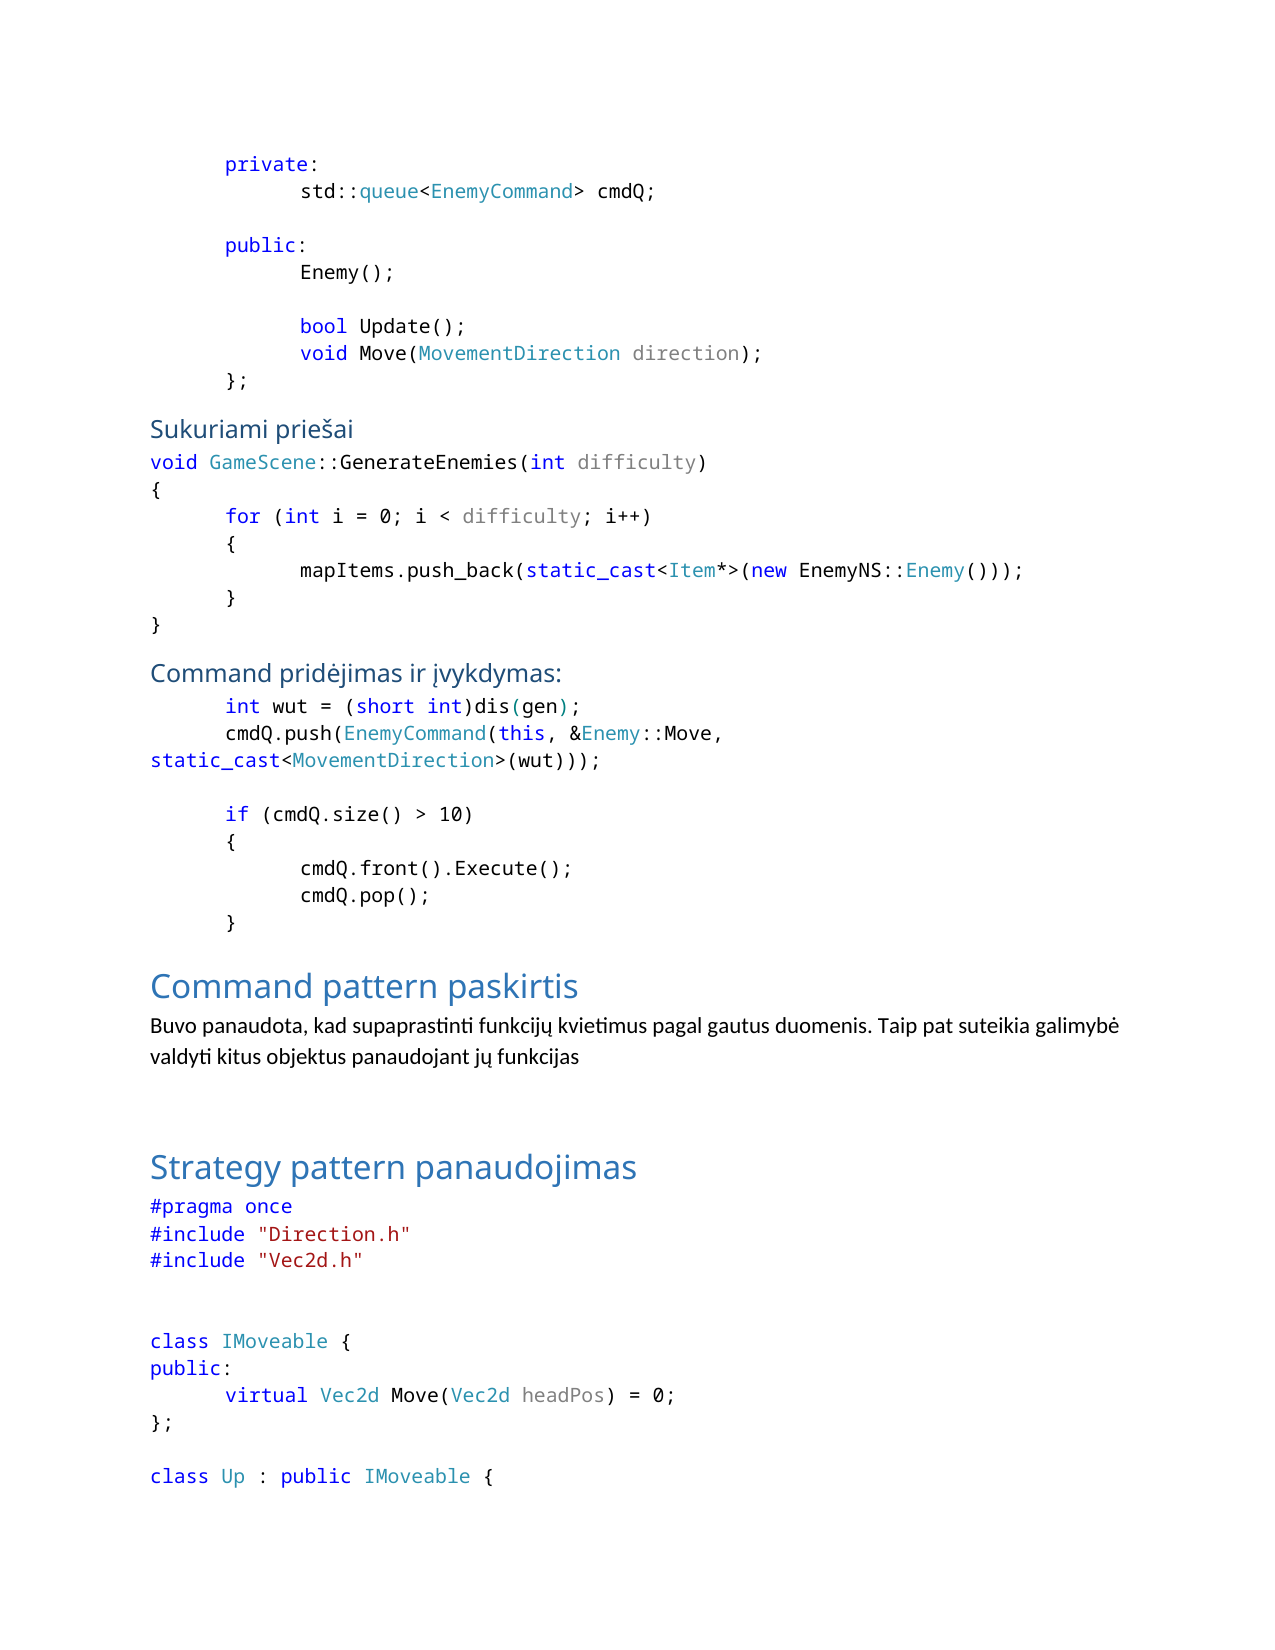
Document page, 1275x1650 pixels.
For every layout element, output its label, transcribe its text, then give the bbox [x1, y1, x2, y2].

text #include "Direction.h" [150, 1220, 1125, 1247]
text { [150, 529, 1125, 556]
text class Up : public IMoveable { [150, 1463, 1125, 1489]
subtitle Strategy pattern panaudojimas [150, 1144, 1125, 1189]
text for (int i = 0; i < difficulty; i++) [150, 502, 1125, 529]
text mapItems.push_back(static_cast<Item*>(new EnemyNS::Enemy())); [150, 556, 1125, 583]
text bool Update(); [150, 312, 1125, 339]
text Buvo panaudota, kad supaprastinti funkcijų kvietimus pagal gautus duomenis. Taip pat suteikia galimybė valdyti kitus objektus panaudojant jų funkcijas [150, 1012, 1125, 1070]
text void Move(MovementDirection direction); [150, 339, 1125, 366]
text }; [150, 366, 1125, 393]
text class IMoveable { [150, 1328, 1125, 1355]
text #pragma once [150, 1193, 1125, 1220]
text #include "Vec2d.h" [150, 1247, 1125, 1274]
text virtual Vec2d Move(Vec2d headPos) = 0; [150, 1382, 1125, 1409]
text std::queue<EnemyCommand> cmdQ; [150, 177, 1125, 204]
subtitle Command pridėjimas ir įvykdymas: [150, 656, 1125, 690]
text void GameScene::GenerateEnemies(int difficulty) [150, 448, 1125, 475]
text } [150, 908, 1125, 936]
text public: [150, 1355, 1125, 1382]
text cmdQ.pop(); [150, 882, 1125, 908]
text } [150, 610, 1125, 637]
text Enemy(); [150, 258, 1125, 285]
text cmdQ.push(EnemyCommand(this, &Enemy::Move, static_cast<MovementDirection>(wut))); [150, 720, 1125, 774]
text { [150, 475, 1125, 502]
text int wut = (short int)dis(gen); [150, 693, 1125, 720]
text { [150, 828, 1125, 854]
text private: [150, 150, 1125, 177]
text }; [150, 1409, 1125, 1436]
subtitle Command pattern paskirtis [150, 963, 1125, 1008]
text } [150, 583, 1125, 610]
subtitle Sukuriami priešai [150, 412, 1125, 446]
text if (cmdQ.size() > 10) [150, 801, 1125, 828]
text public: [150, 231, 1125, 258]
text cmdQ.front().Execute(); [150, 854, 1125, 882]
